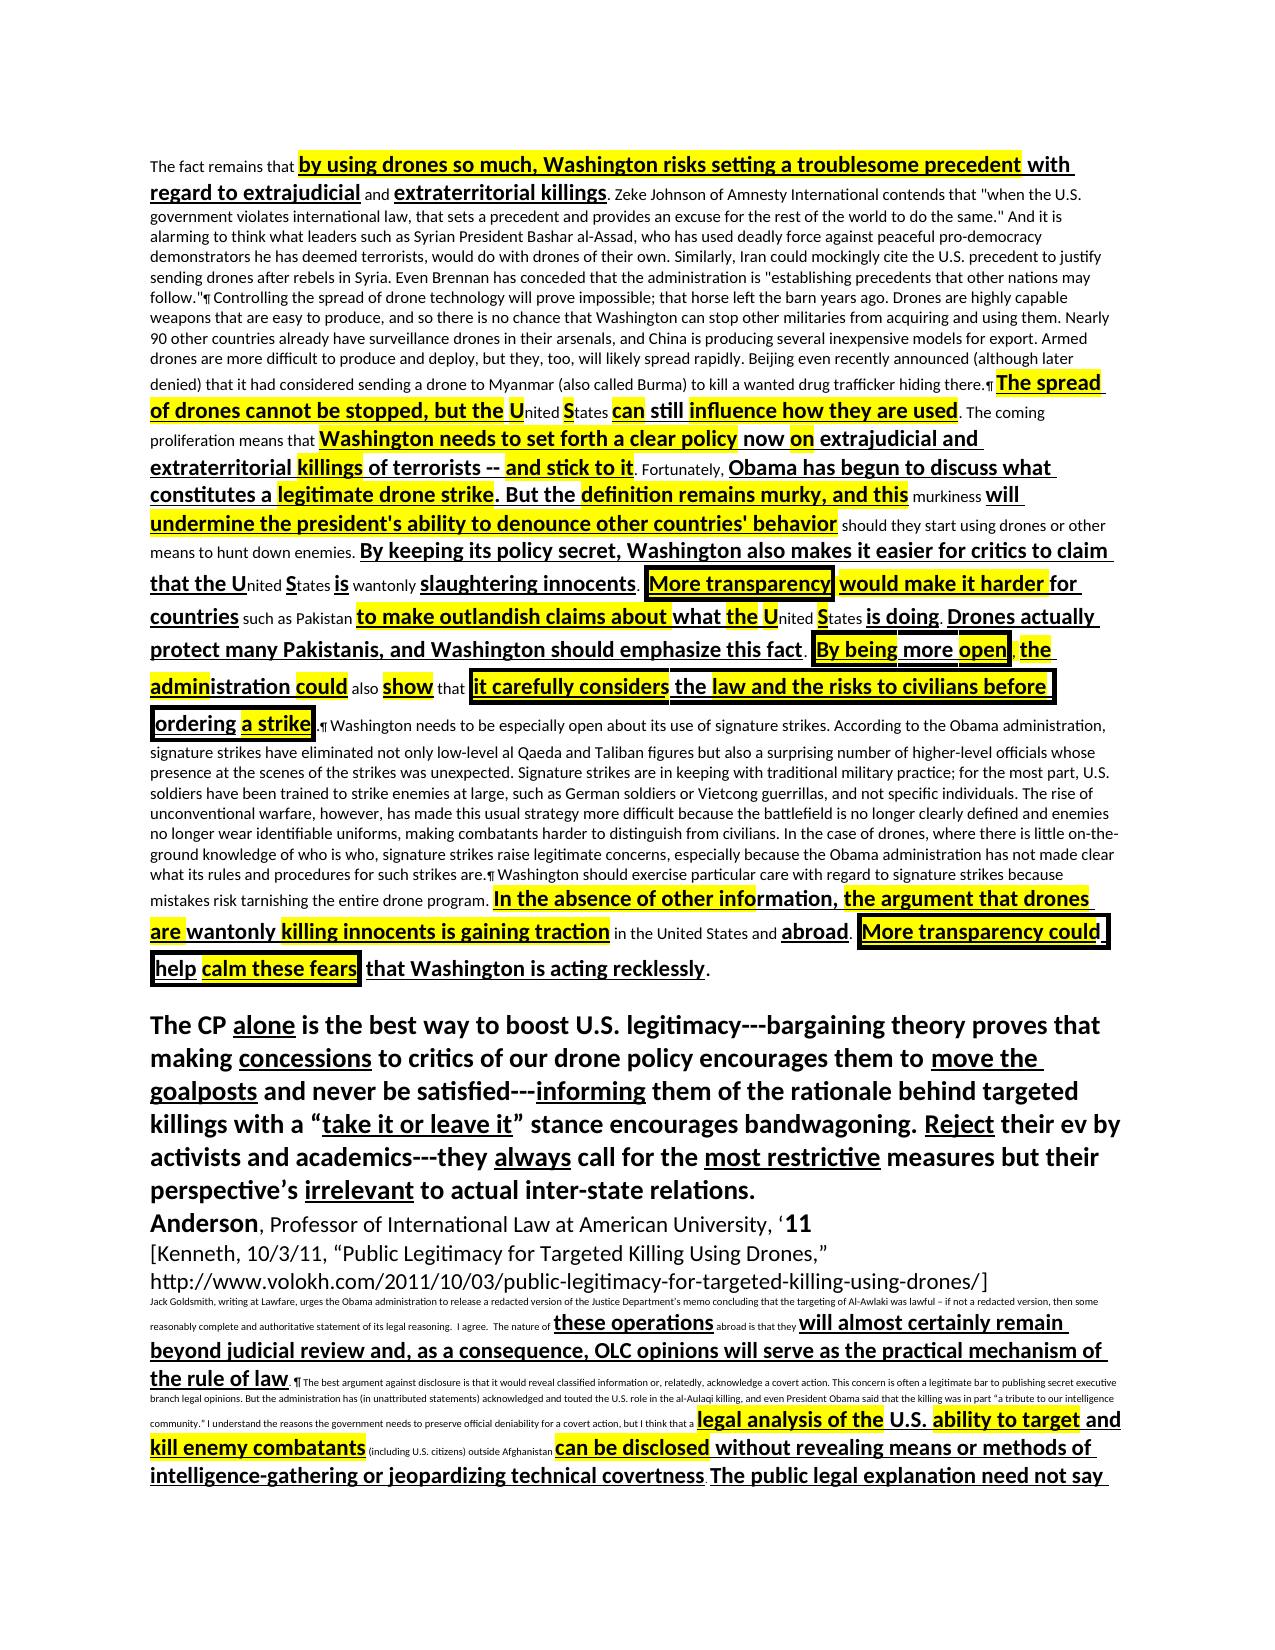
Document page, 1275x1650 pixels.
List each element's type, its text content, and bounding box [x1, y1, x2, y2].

text The fact remains that by using drones so much, Washington risks setting a troublesome precedent with regard to extrajudicial and extraterritorial killings. Zeke Johnson of Amnesty International contends that "when the U.S. government violates international law, that sets a precedent and provides an excuse for the rest of the world to do the same." And it is alarming to think what leaders such as Syrian President Bashar al-Assad, who has used deadly force against peaceful pro-democracy demonstrators he has deemed terrorists, would do with drones of their own. Similarly, Iran could mockingly cite the U.S. precedent to justify sending drones after rebels in Syria. Even Brennan has conceded that the administration is "establishing precedents that other nations may follow."¶ Controlling the spread of drone technology will prove impossible; that horse left the barn years ago. Drones are highly capable weapons that are easy to produce, and so there is no chance that Washington can stop other militaries from acquiring and using them. Nearly 90 other countries already have surveillance drones in their arsenals, and China is producing several inexpensive models for export. Armed drones are more difficult to produce and deploy, but they, too, will likely spread rapidly. Beijing even recently announced (although later denied) that it had considered sending a drone to Myanmar (also called Burma) to kill a wanted drug trafficker hiding there.¶ The spread of drones cannot be stopped, but the United States can still influence how they are used. The coming proliferation means that Washington needs to set forth a clear policy now on extrajudicial and extraterritorial killings of terrorists -- and stick to it. Fortunately, Obama has begun to discuss what constitutes a legitimate drone strike. But the definition remains murky, and this murkiness will undermine the president's ability to denounce other countries' behavior should they start using drones or other means to hunt down enemies. By keeping its policy secret, Washington also makes it easier for critics to claim that the United States is wantonly slaughtering innocents. More transparency would make it harder for countries such as Pakistan to make outlandish claims about what the United States is doing. Drones actually protect many Pakistanis, and Washington should emphasize this fact. By being more open, the administration could also show that it carefully considers the law and the risks to civilians before ordering a strike.¶ Washington needs to be especially open about its use of signature strikes. According to the Obama administration, signature strikes have eliminated not only low-level al Qaeda and Taliban figures but also a surprising number of higher-level officials whose presence at the scenes of the strikes was unexpected. Signature strikes are in keeping with traditional military practice; for the most part, U.S. soldiers have been trained to strike enemies at large, such as German soldiers or Vietcong guerrillas, and not specific individuals. The rise of unconventional warfare, however, has made this usual strategy more difficult because the battlefield is no longer clearly defined and enemies no longer wear identifiable uniforms, making combatants harder to distinguish from civilians. In the case of drones, where there is little on-the-ground knowledge of who is who, signature strikes raise legitimate concerns, especially because the Obama administration has not made clear what its rules and procedures for such strikes are.¶ Washington should exercise particular care with regard to signature strikes because mistakes risk tarnishing the entire drone program. In the absence of other information, the argument that drones are wantonly killing innocents is gaining traction in the United States and abroad. More transparency could help calm these fears that Washington is acting recklessly. [150, 150, 1125, 987]
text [150, 1295, 1125, 1489]
text [Kenneth, 10/3/11, “Public Legitimacy for Targeted Killing Using Drones,” http://www.volokh.com/2011/10/03/public-legitimacy-for-targeted-killing-using-drones/] [150, 1239, 1125, 1295]
subtitle The CP alone is the best way to boost U.S. legitimacy---bargaining theory proves that making concessions to critics of our drone policy encourages them to move the goalposts and never be satisfied---informing them of the rationale behind targeted killings with a “take it or leave it” stance encourages bandwagoning. Reject their ev by activists and academics---they always call for the most restrictive measures but their perspective’s irrelevant to actual inter-state relations. [150, 1008, 1125, 1206]
text Anderson, Professor of International Law at American University, ‘11 [150, 1206, 1125, 1239]
